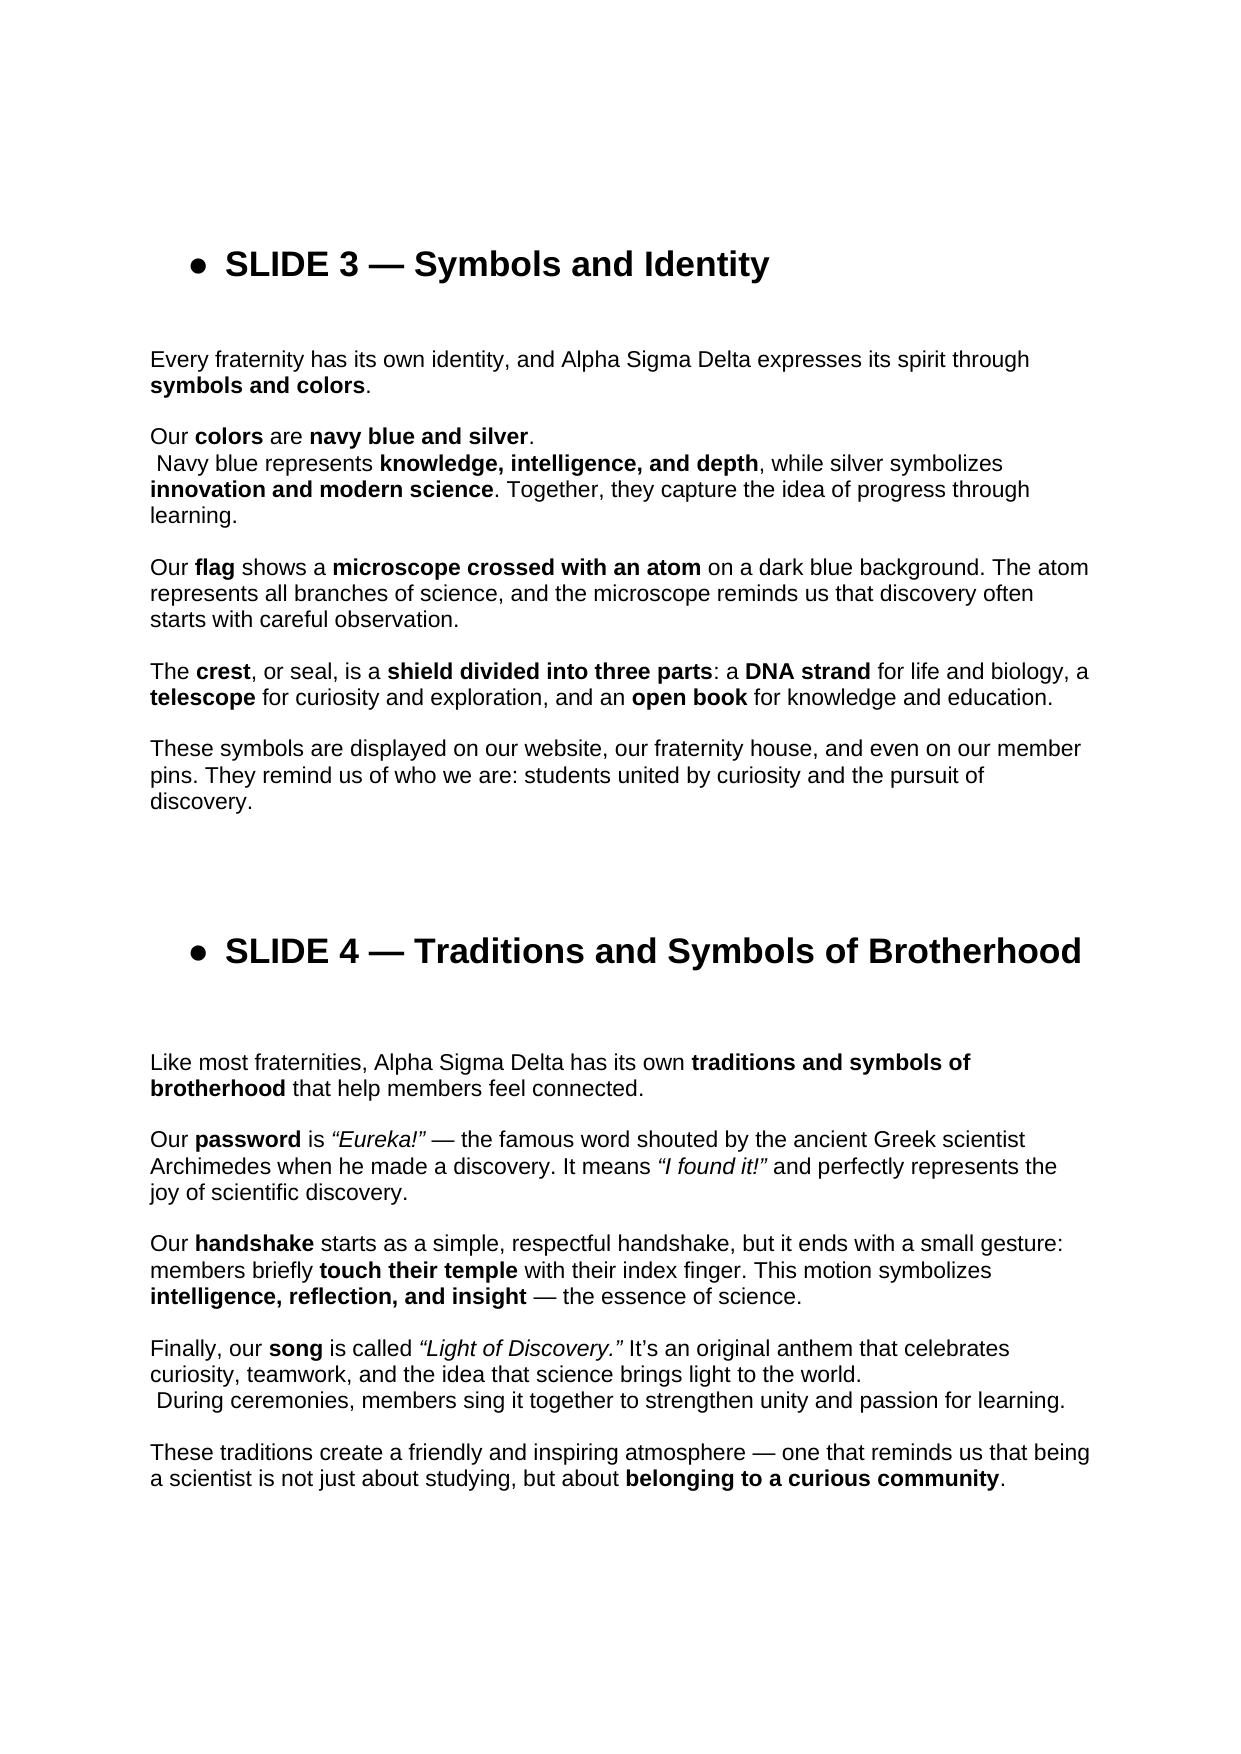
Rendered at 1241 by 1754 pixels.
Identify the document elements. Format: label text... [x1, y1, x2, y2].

list SLIDE 4 — Traditions and Symbols of Brotherhood [187, 930, 1090, 971]
text The crest, or seal, is a shield divided into three parts: a DNA strand for life and biology, a telescope for curiosity and exploration, and an open book for knowledge and education. [150, 658, 1090, 710]
text Every fraternity has its own identity, and Alpha Sigma Delta expresses its spirit through symbols and colors. [150, 346, 1090, 398]
text These traditions create a friendly and inspiring atmosphere — one that reminds us that being a scientist is not just about studying, but about belonging to a curious community. [150, 1438, 1090, 1491]
text Our flag shows a microscope crossed with an atom on a dark blue background. The atom represents all branches of science, and the microscope reminds us that discovery often starts with careful observation. [150, 554, 1090, 633]
text Our colors are navy blue and silver. Navy blue represents knowledge, intelligence, and depth, while silver symbolizes innovation and modern science. Together, they capture the idea of progress through learning. [150, 423, 1090, 529]
text Finally, our song is called “Light of Discovery.” It’s an original anthem that celebrates curiosity, teamwork, and the idea that science brings light to the world. During ceremonies, members sing it together to strengthen unity and passion for learning. [150, 1334, 1090, 1413]
text Our password is “Eureka!” — the famous word shouted by the ancient Greek scientist Archimedes when he made a discovery. It means “I found it!” and perfectly represents the joy of scientific discovery. [150, 1126, 1090, 1205]
text Like most fraternities, Alpha Sigma Delta has its own traditions and symbols of brotherhood that help members feel connected. [150, 1049, 1090, 1101]
text Our handshake starts as a simple, respectful handshake, but it ends with a small gesture: members briefly touch their temple with their index finger. This motion symbolizes intelligence, reflection, and insight — the essence of science. [150, 1230, 1090, 1309]
list SLIDE 3 — Symbols and Identity [187, 243, 1090, 284]
text These symbols are displayed on our website, our fraternity house, and even on our member pins. They remind us of who we are: students united by curiosity and the pursuit of discovery. [150, 735, 1090, 814]
